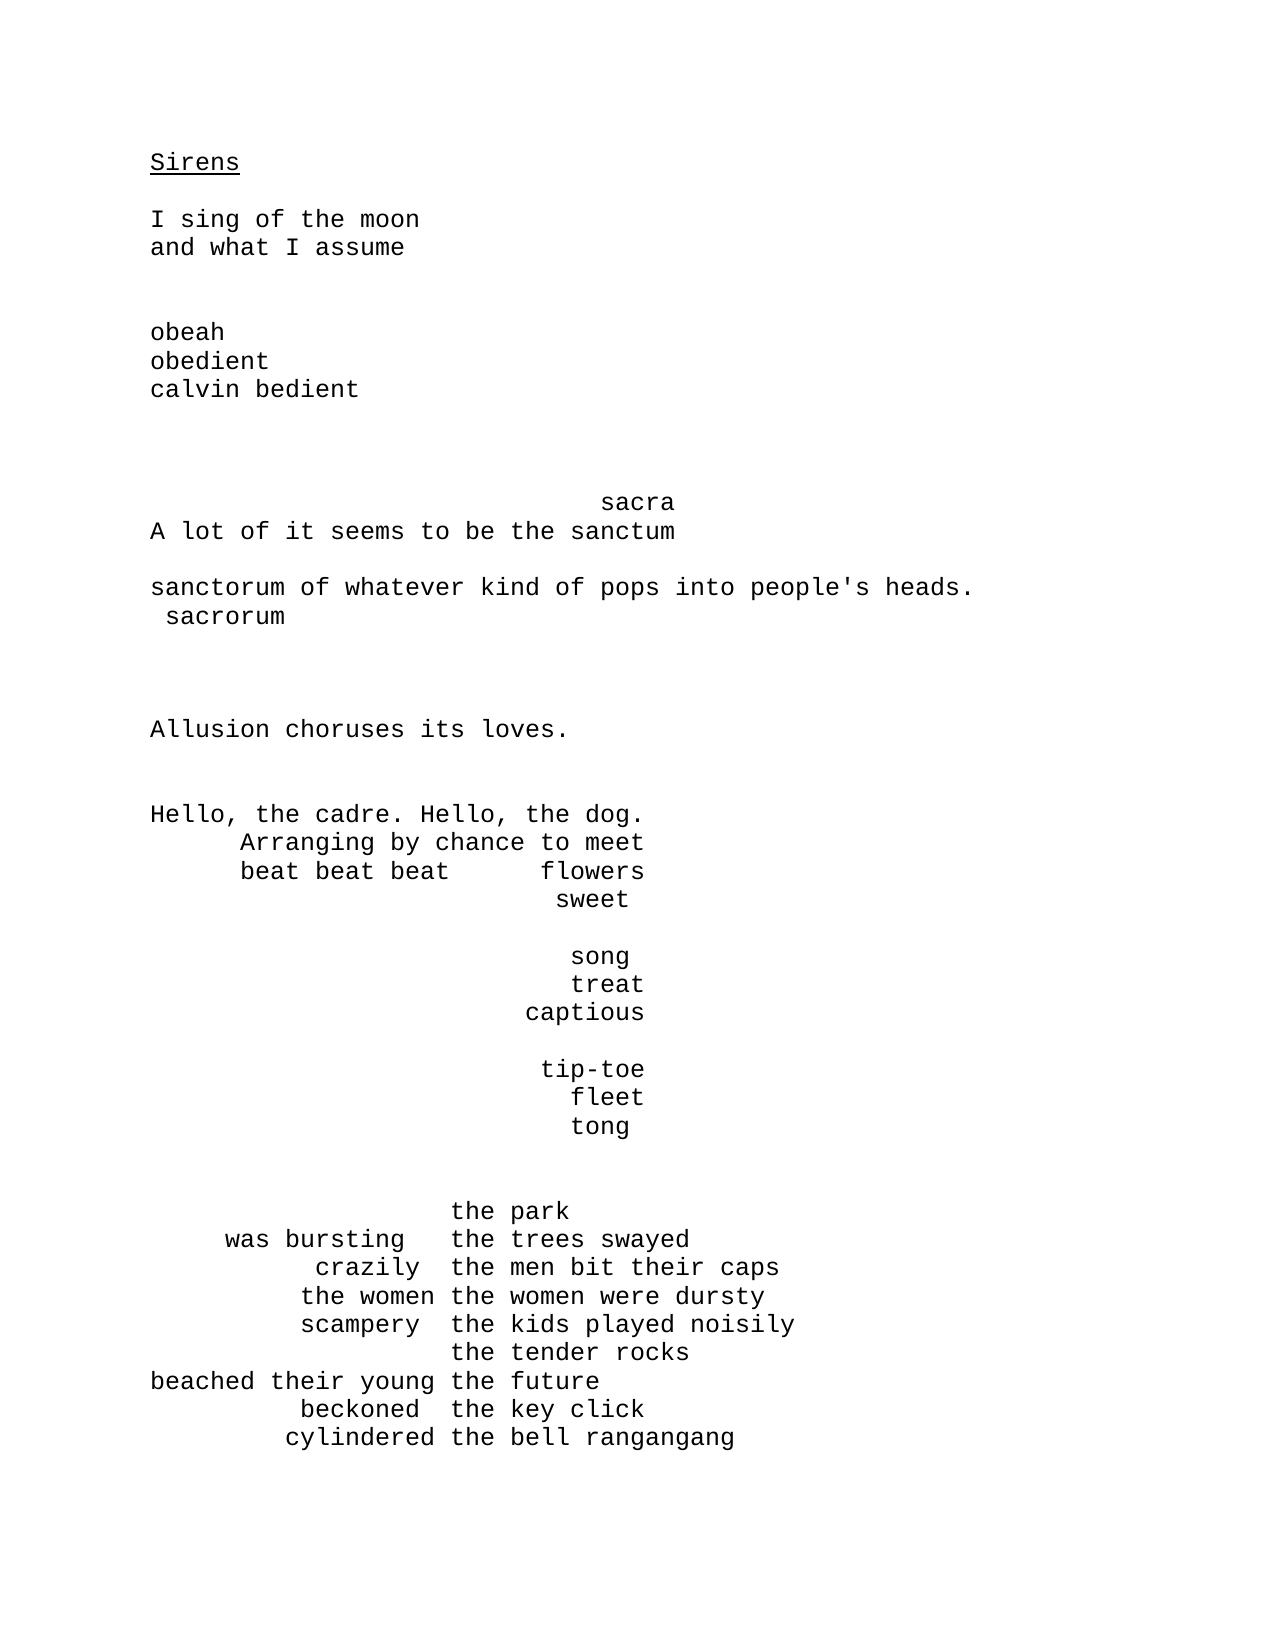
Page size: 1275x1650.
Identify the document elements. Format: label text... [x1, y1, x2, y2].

text Hello, the cadre. Hello, the dog. [150, 802, 1125, 830]
text tong [150, 1113, 1125, 1142]
text beat beat beat flowers [150, 858, 1125, 887]
text A lot of it seems to be the sanctum [150, 518, 1125, 547]
text scampery the kids played noisily [150, 1312, 1125, 1340]
text and what I assume [150, 235, 1125, 263]
text calvin bedient [150, 377, 1125, 405]
text crazily the men bit their caps [150, 1255, 1125, 1283]
text sanctorum of whatever kind of pops into people's heads. [150, 575, 1125, 603]
text sacrorum [150, 603, 1125, 632]
text sacra [150, 490, 1125, 518]
text obeah [150, 320, 1125, 348]
text fleet [150, 1085, 1125, 1113]
text song [150, 943, 1125, 972]
text the tender rocks [150, 1340, 1125, 1368]
text sweet [150, 887, 1125, 915]
text tip-toe [150, 1057, 1125, 1085]
text Arranging by chance to meet [150, 830, 1125, 858]
text Sirens [150, 150, 1125, 178]
text captious [150, 1000, 1125, 1028]
text the park [150, 1198, 1125, 1227]
text Allusion choruses its loves. [150, 717, 1125, 745]
text beckoned the key click [150, 1397, 1125, 1425]
text cylindered the bell rangangang [150, 1425, 1125, 1453]
text the women the women were dursty [150, 1283, 1125, 1312]
text beached their young the future [150, 1368, 1125, 1397]
text was bursting the trees swayed [150, 1227, 1125, 1255]
text obedient [150, 348, 1125, 377]
text treat [150, 972, 1125, 1000]
text I sing of the moon [150, 207, 1125, 235]
